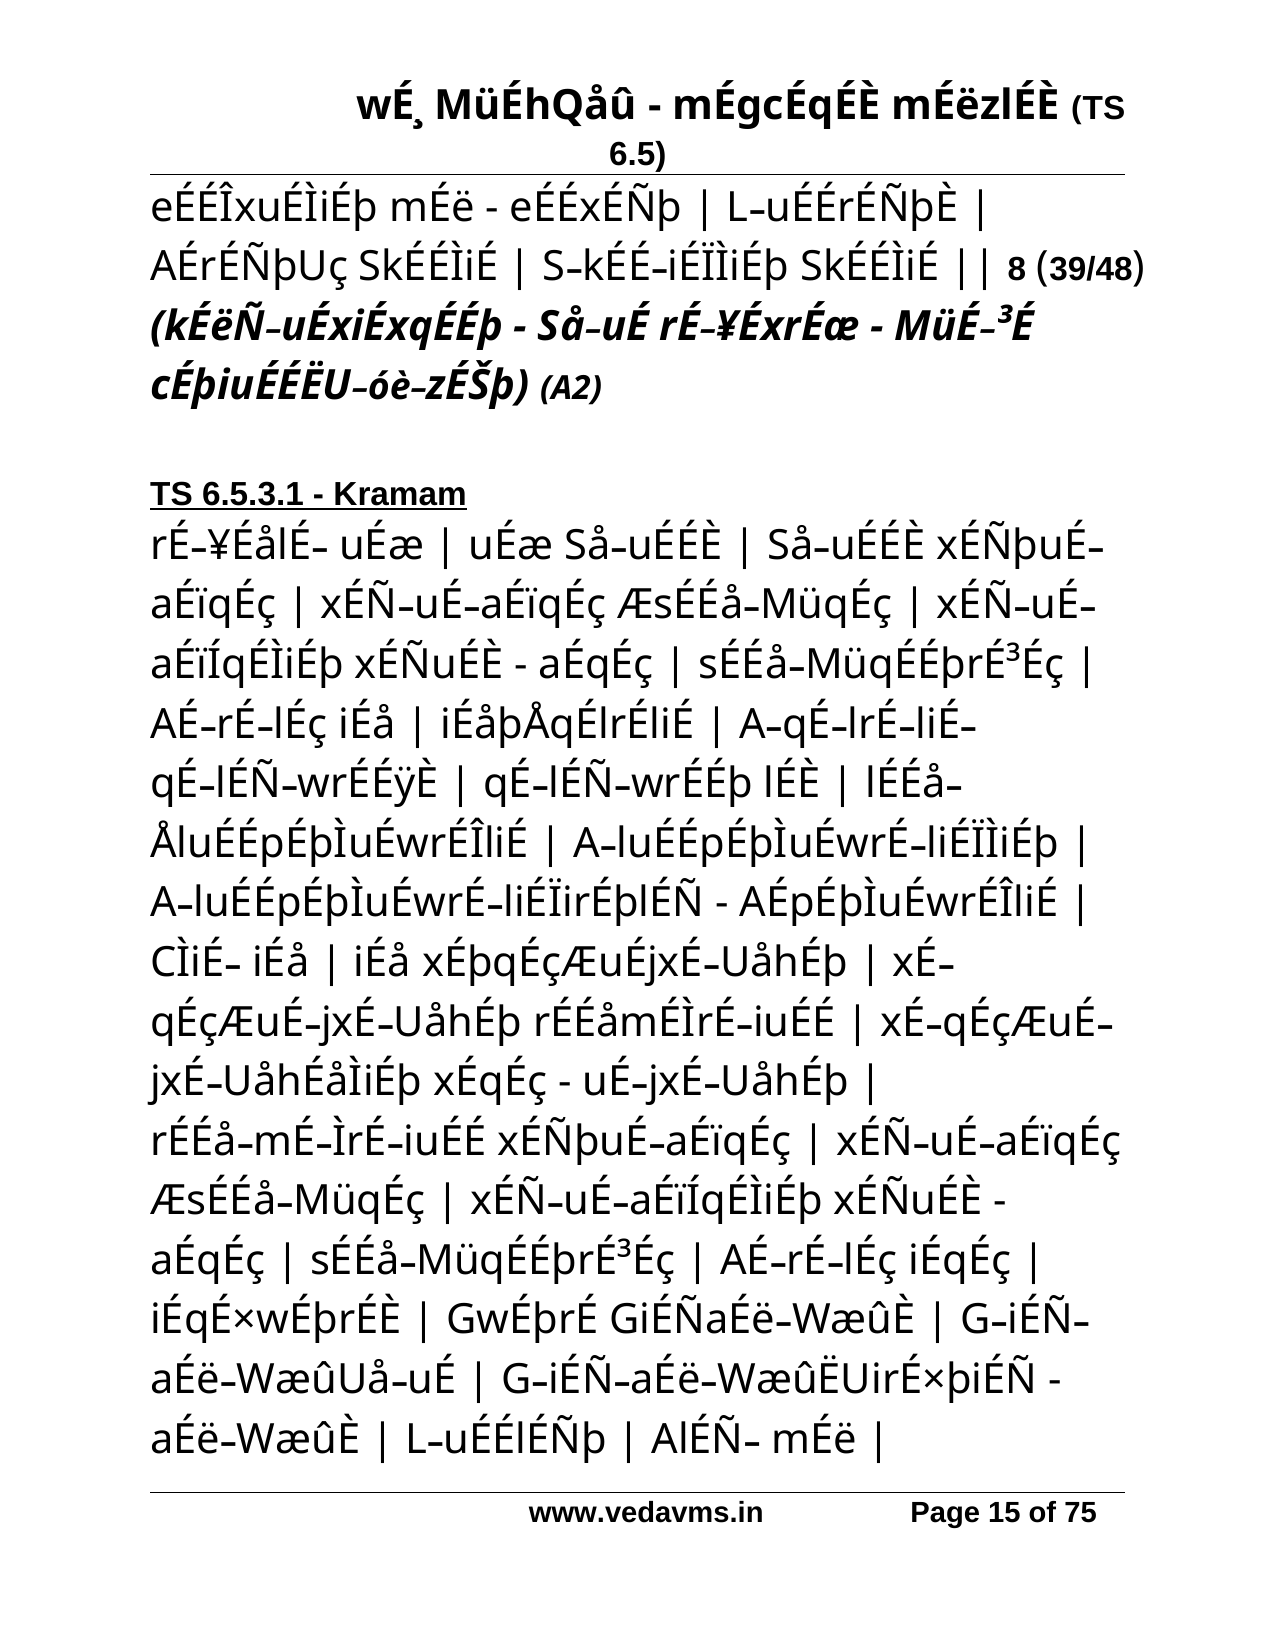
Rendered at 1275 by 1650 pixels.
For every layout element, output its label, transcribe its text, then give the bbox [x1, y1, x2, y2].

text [150, 1111, 1125, 1465]
text AÉrÉÑþUç SkÉÉÌiÉ | S–kÉÉ–iÉÏÌiÉþ SkÉÉÌiÉ || 8 (39/48) [150, 236, 1153, 293]
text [150, 176, 1153, 233]
text (kÉëÑ–uÉxiÉxqÉÉþ - Så–uÉ rÉ–¥ÉxrÉæ - MüÉ–³É cÉþiuÉÉËU–óè–zÉŠþ) (A2) [150, 296, 1125, 412]
text A–luÉÉpÉþÌuÉwrÉ–liÉÏirÉþlÉÑ - AÉpÉþÌuÉwrÉÎliÉ | CÌiÉ– iÉå | iÉå xÉþqÉçÆuÉjxÉ–UåhÉþ | xÉ–qÉçÆuÉ–jxÉ–UåhÉþ rÉÉåmÉÌrÉ–iuÉÉ | xÉ–qÉçÆuÉ–jxÉ–UåhÉåÌiÉþ xÉqÉç - uÉ–jxÉ–UåhÉþ | [150, 872, 1125, 1108]
text rÉ–¥ÉålÉ– uÉæ | uÉæ Så–uÉÉÈ | Så–uÉÉÈ xÉÑþuÉ–aÉïqÉç | xÉÑ–uÉ–aÉïqÉç ÆsÉÉå–MüqÉç | xÉÑ–uÉ–aÉïÍqÉÌiÉþ xÉÑuÉÈ - aÉqÉç | sÉÉå–MüqÉÉþrÉ³Éç | AÉ–rÉ–lÉç iÉå | iÉåþÅqÉlrÉliÉ | A–qÉ–lrÉ–liÉ– [150, 515, 1125, 750]
text qÉ–lÉÑ–wrÉÉÿÈ | qÉ–lÉÑ–wrÉÉþ lÉÈ | lÉÉå–ÅluÉÉpÉþÌuÉwrÉÎliÉ | A–luÉÉpÉþÌuÉwrÉ–liÉÏÌiÉþ | [150, 753, 1125, 869]
text TS 6.5.3.1 - Kramam [150, 474, 1094, 513]
